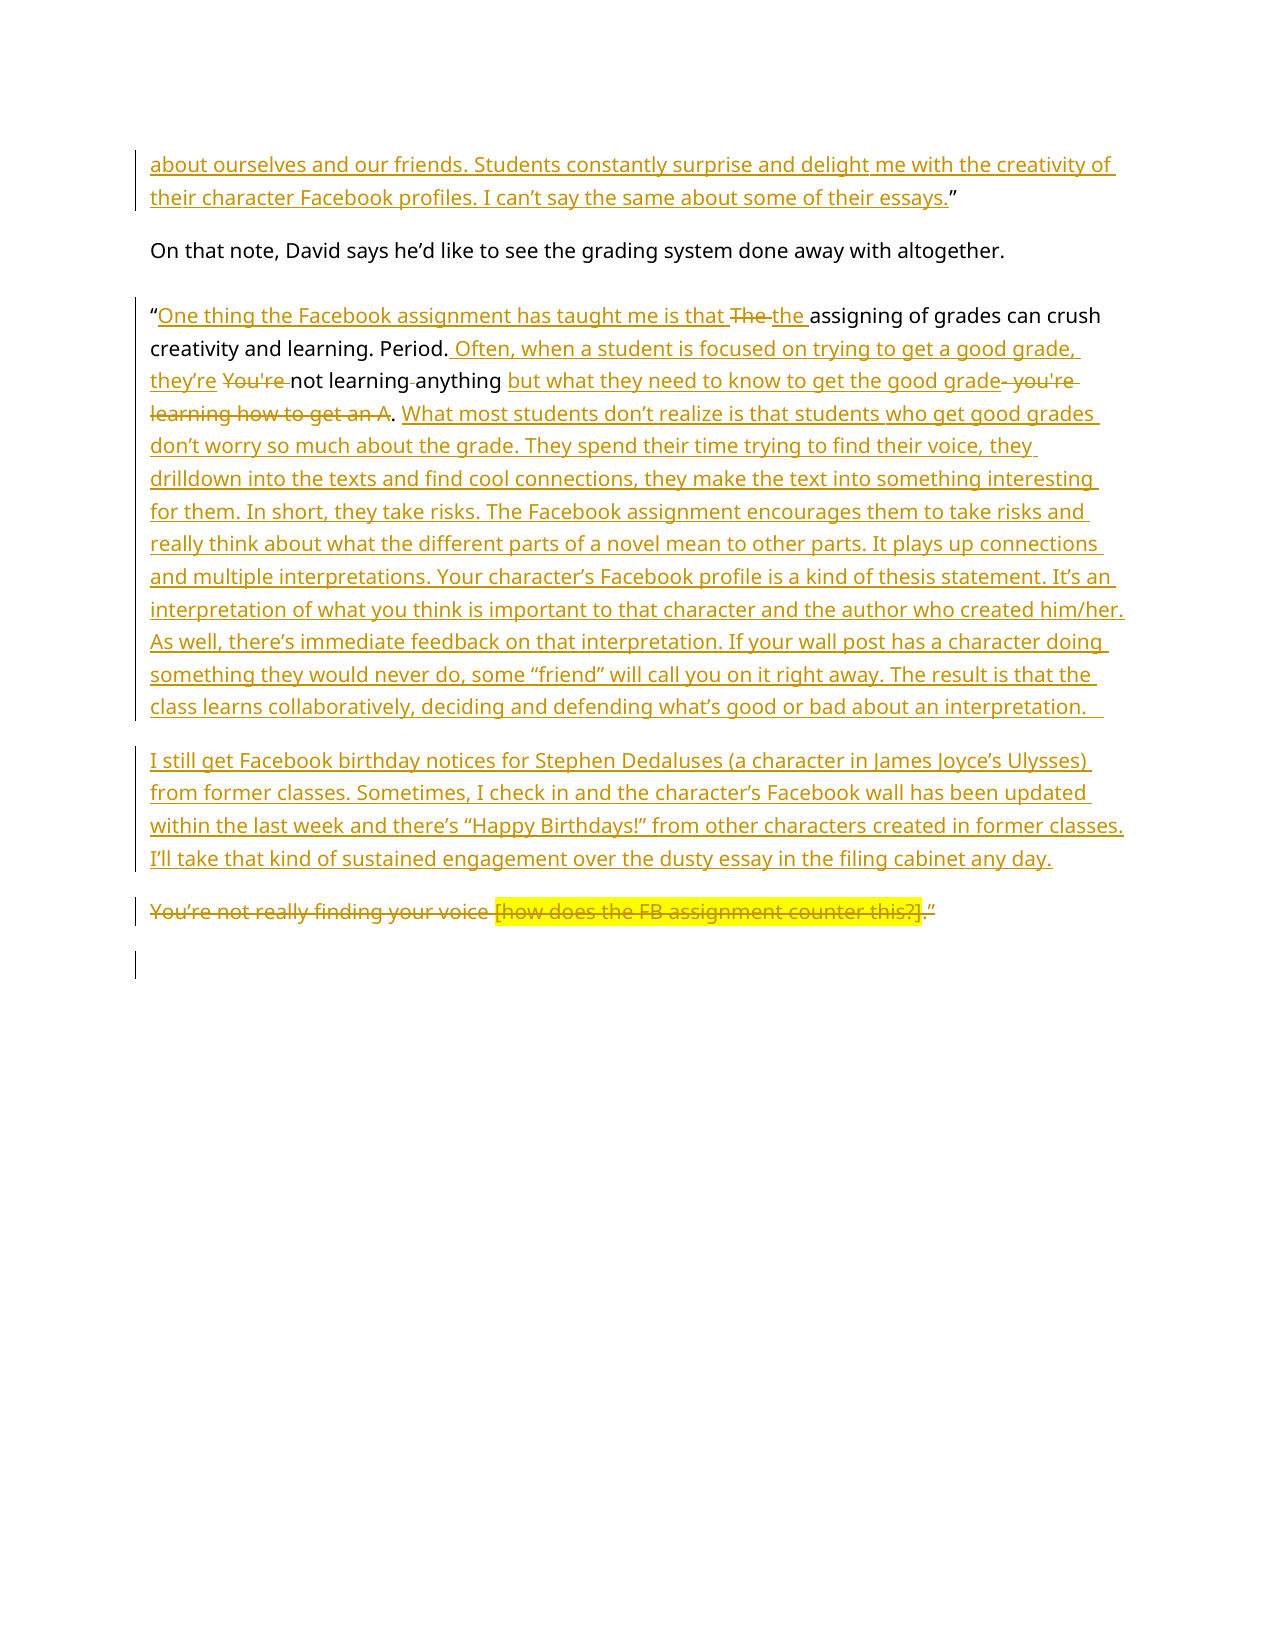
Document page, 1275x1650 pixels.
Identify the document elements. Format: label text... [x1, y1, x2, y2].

text On that note, David says he’d like to see the grading system done away with altogether. “assigning of grades can crush creativity and learning. Period. not learninganything . [150, 620, 1125, 721]
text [150, 150, 1125, 211]
text On that note, David says he’d like to see the grading system done away with altogether. “assigning of grades can crush creativity and learning. Period. not learninganything . [150, 236, 1125, 619]
